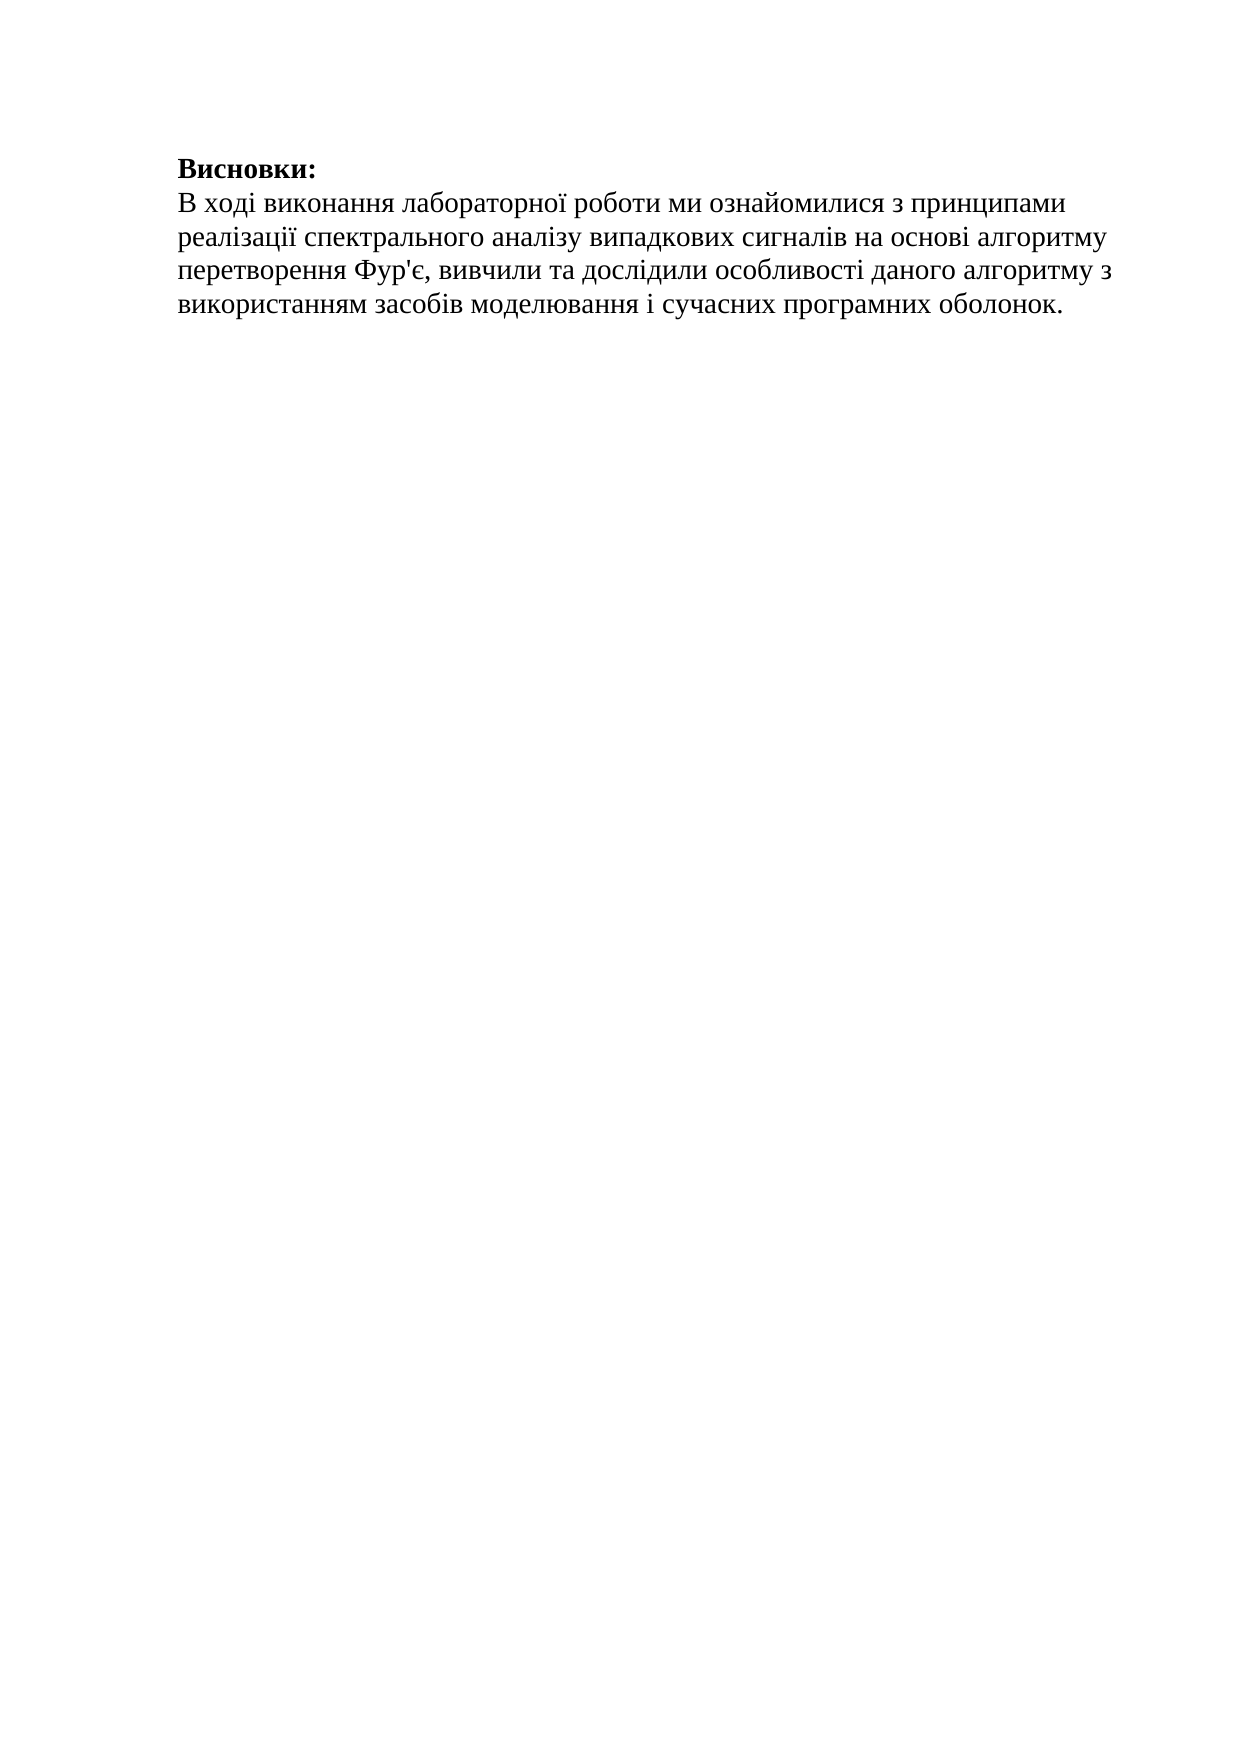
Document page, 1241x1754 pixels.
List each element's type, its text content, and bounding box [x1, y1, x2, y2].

text В ході виконання лабораторної роботи ми ознайомилися з принципами реалізації спектрального аналізу випадкових сигналів на основі алгоритму перетворення Фур'є, вивчили та дослідили особливості даного алгоритму з використанням засобів моделювання і сучасних програмних оболонок. [177, 185, 1152, 319]
text Висновки: [177, 152, 1152, 185]
